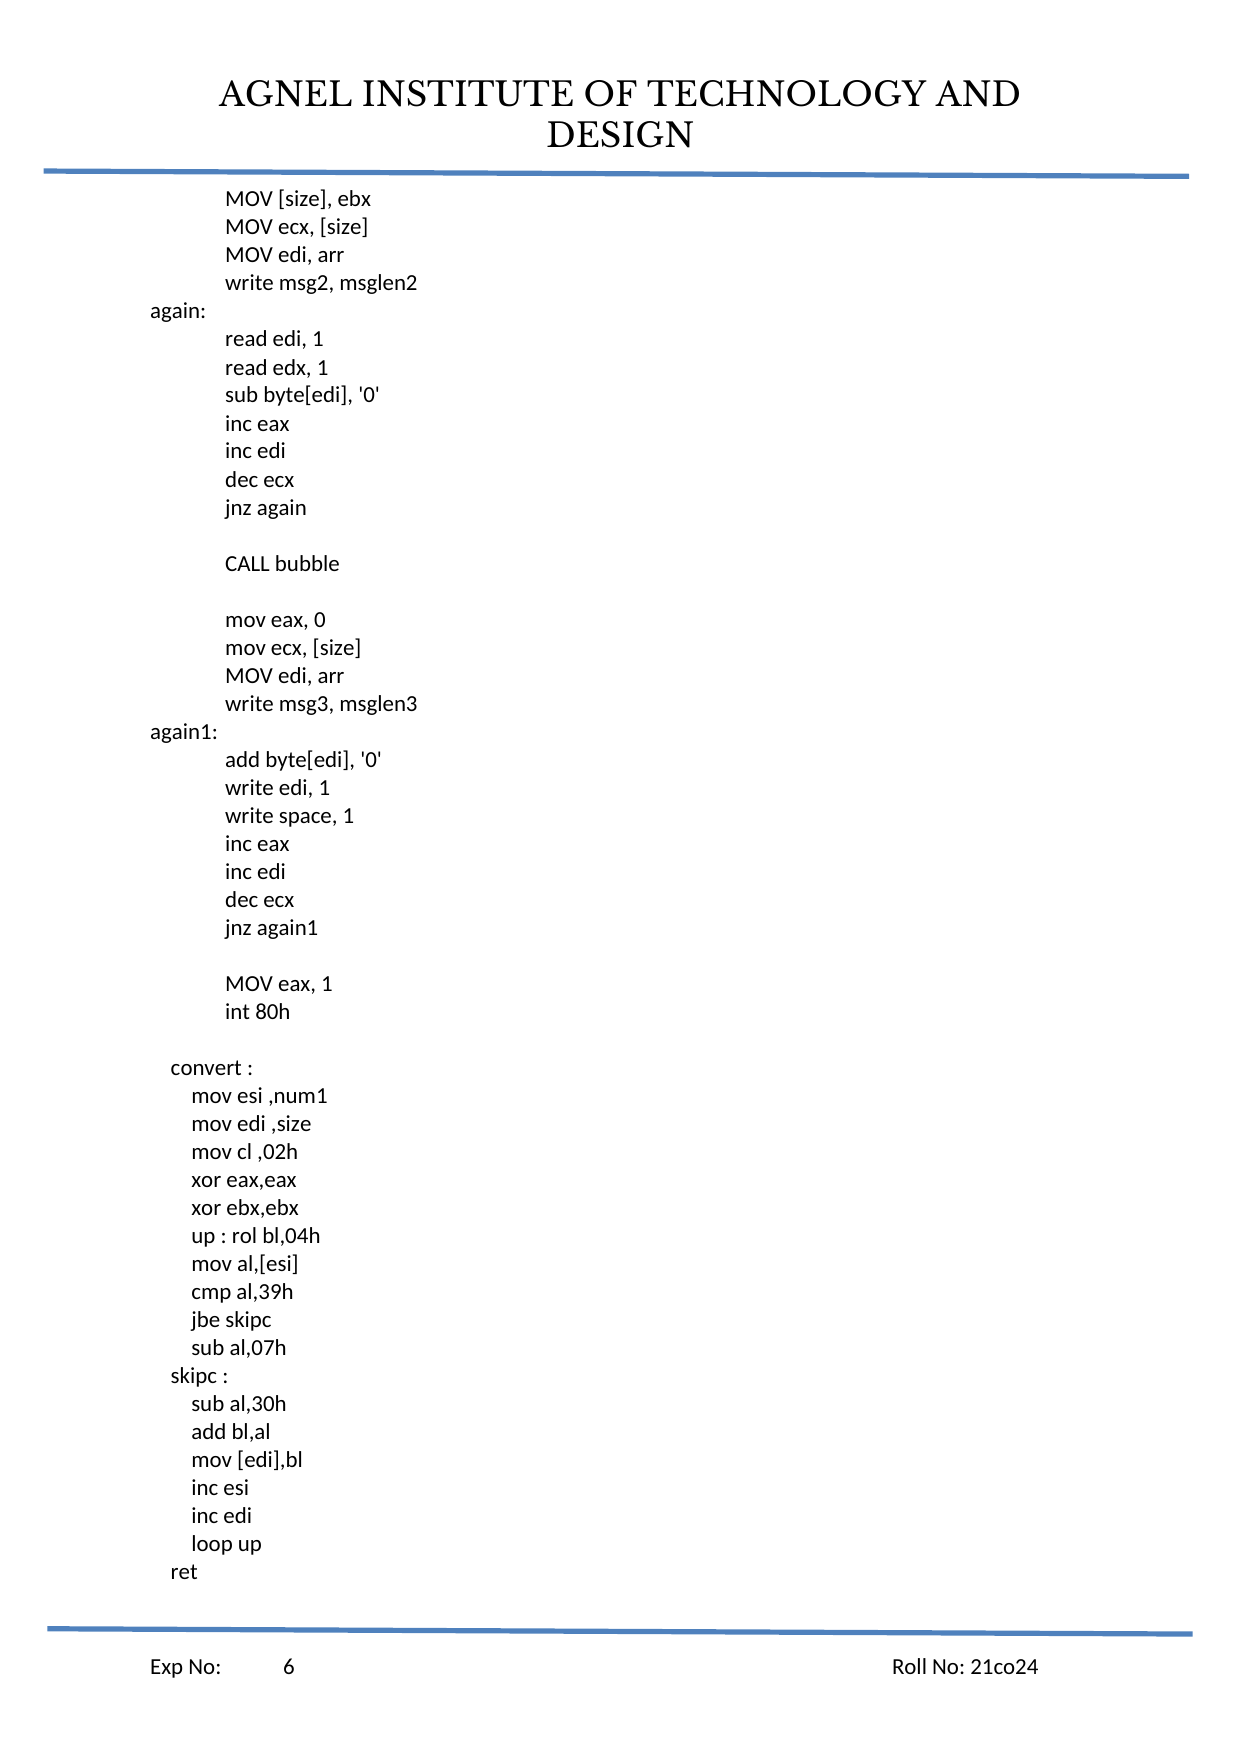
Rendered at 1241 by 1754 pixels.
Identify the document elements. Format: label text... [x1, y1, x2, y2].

text inc edi [150, 857, 1090, 885]
text again: [150, 297, 1090, 324]
text int 80h [150, 997, 1090, 1025]
text MOV ecx, [size] [150, 212, 1090, 241]
text xor ebx,ebx [150, 1193, 1090, 1221]
text dec ecx [150, 885, 1090, 913]
text read edi, 1 [150, 324, 1090, 353]
text dec ecx [150, 465, 1090, 493]
text add bl,al [150, 1417, 1090, 1445]
text loop up [150, 1529, 1090, 1557]
text jnz again [150, 493, 1090, 521]
text inc eax [150, 829, 1090, 857]
text up : rol bl,04h [150, 1221, 1090, 1249]
text inc eax [150, 409, 1090, 437]
text skipc : [150, 1361, 1090, 1389]
text mov al,[esi] [150, 1249, 1090, 1277]
text MOV edi, arr [150, 241, 1090, 268]
text add byte[edi], '0' [150, 745, 1090, 773]
text mov [edi],bl [150, 1445, 1090, 1473]
text mov cl ,02h [150, 1137, 1090, 1165]
text inc edi [150, 1501, 1090, 1529]
text mov eax, 0 [150, 605, 1090, 633]
text MOV edi, arr [150, 661, 1090, 689]
text write edi, 1 [150, 773, 1090, 801]
text sub byte[edi], '0' [150, 381, 1090, 409]
text sub al,30h [150, 1389, 1090, 1417]
text xor eax,eax [150, 1165, 1090, 1193]
text mov edi ,size [150, 1109, 1090, 1137]
text convert : [150, 1053, 1090, 1081]
text jbe skipc [150, 1305, 1090, 1333]
text CALL bubble [150, 549, 1090, 577]
text inc esi [150, 1473, 1090, 1501]
text cmp al,39h [150, 1277, 1090, 1305]
text again1: [150, 717, 1090, 745]
text mov ecx, [size] [150, 633, 1090, 661]
text ret [150, 1557, 1090, 1586]
text MOV [size], ebx [150, 184, 1090, 212]
text jnz again1 [150, 913, 1090, 941]
text mov esi ,num1 [150, 1081, 1090, 1109]
text MOV eax, 1 [150, 969, 1090, 997]
text inc edi [150, 437, 1090, 465]
text read edx, 1 [150, 353, 1090, 381]
text write msg2, msglen2 [150, 268, 1090, 297]
text sub al,07h [150, 1333, 1090, 1361]
text write msg3, msglen3 [150, 689, 1090, 717]
text write space, 1 [150, 801, 1090, 829]
